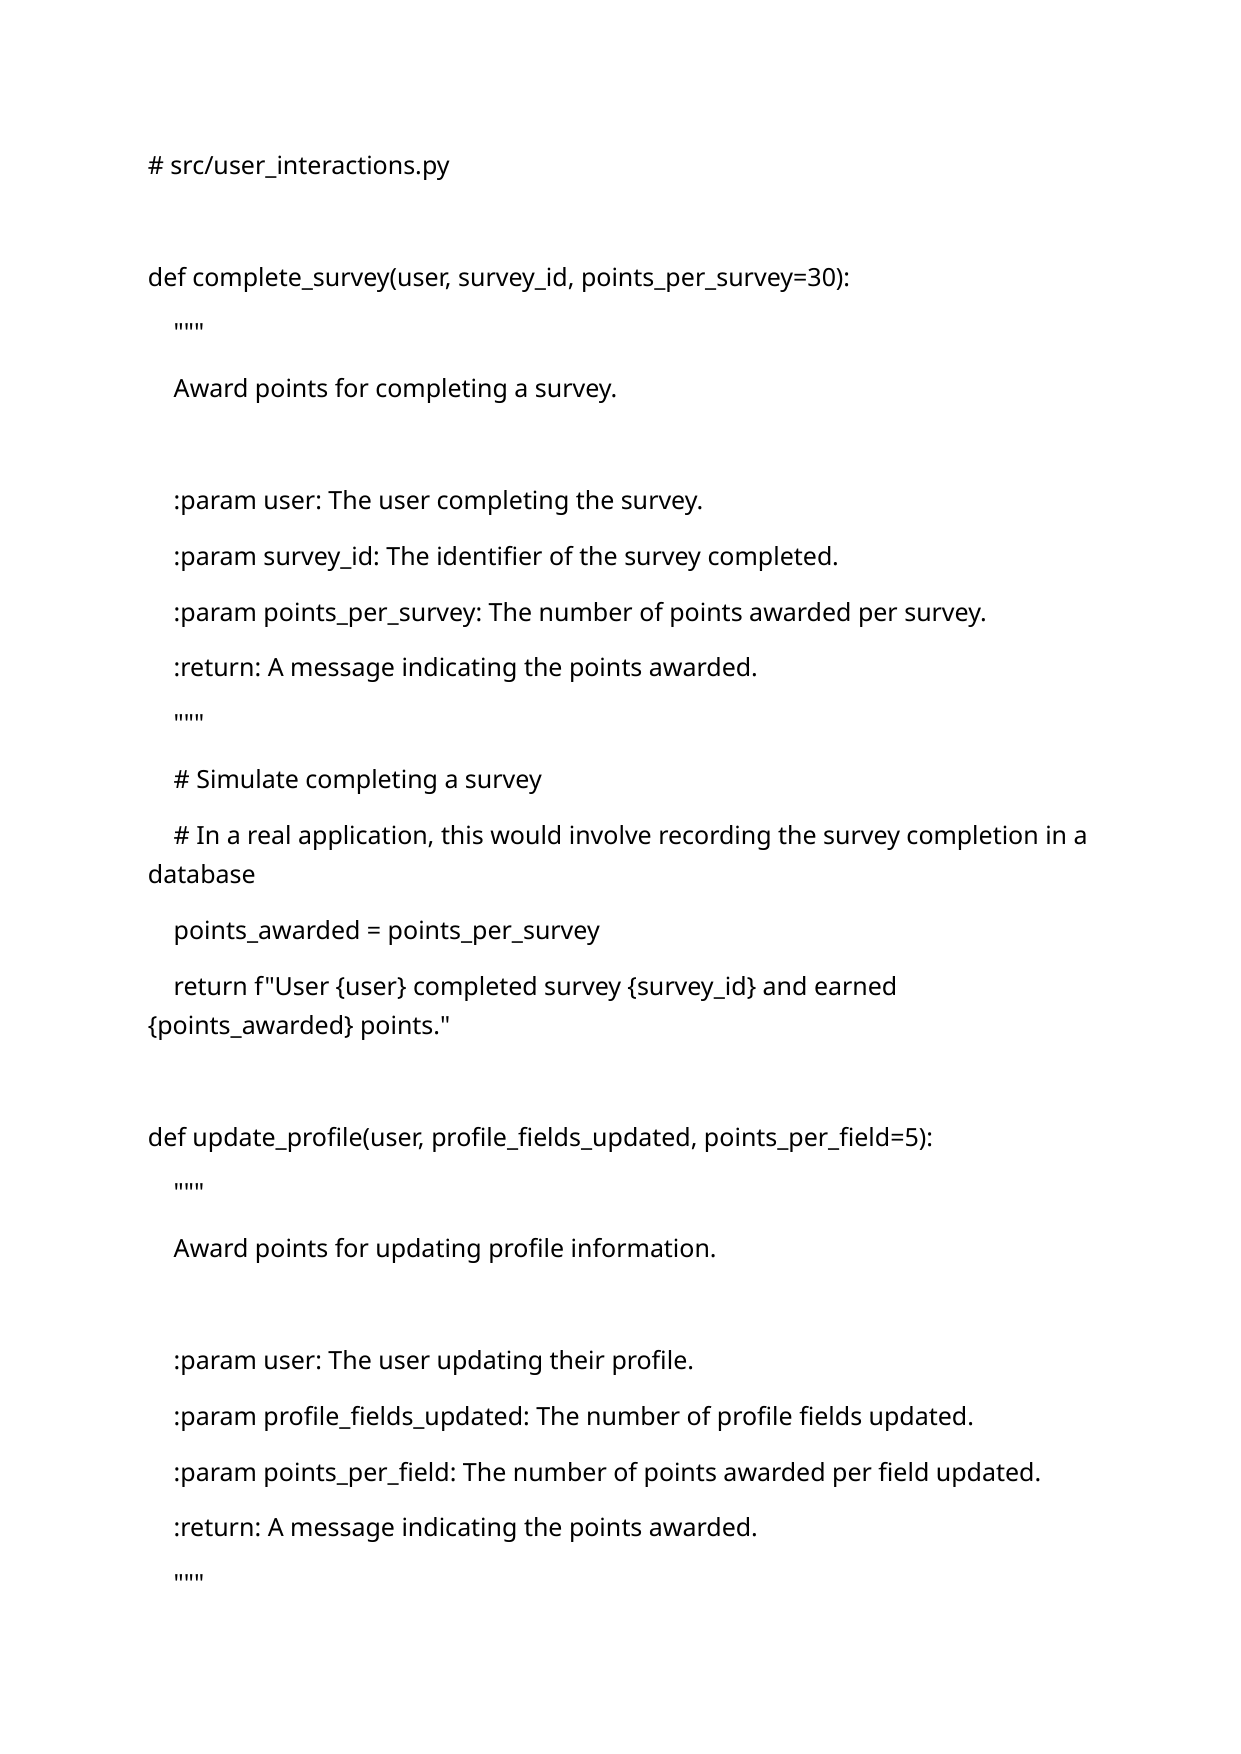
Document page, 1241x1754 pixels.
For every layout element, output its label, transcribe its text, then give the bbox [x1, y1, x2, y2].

text points_awarded = points_per_survey [148, 913, 1093, 947]
text """ [148, 1566, 1093, 1600]
text :param survey_id: The identifier of the survey completed. [148, 538, 1093, 572]
text def update_profile(user, profile_fields_updated, points_per_field=5): [148, 1119, 1093, 1153]
text Award points for completing a survey. [148, 371, 1093, 405]
text # src/user_interactions.py [148, 148, 1093, 182]
text :return: A message indicating the points awarded. [148, 1510, 1093, 1544]
text :param points_per_field: The number of points awarded per field updated. [148, 1454, 1093, 1488]
text :param user: The user updating their profile. [148, 1343, 1093, 1377]
text :param points_per_survey: The number of points awarded per survey. [148, 594, 1093, 628]
text """ [148, 706, 1093, 740]
text :return: A message indicating the points awarded. [148, 650, 1093, 684]
text """ [148, 1175, 1093, 1209]
text # Simulate completing a survey [148, 762, 1093, 796]
text return f"User {user} completed survey {survey_id} and earned {points_awarded} points." [148, 968, 1093, 1042]
text :param profile_fields_updated: The number of profile fields updated. [148, 1398, 1093, 1432]
text Award points for updating profile information. [148, 1231, 1093, 1265]
text :param user: The user completing the survey. [148, 483, 1093, 517]
text def complete_survey(user, survey_id, points_per_survey=30): [148, 259, 1093, 293]
text """ [148, 315, 1093, 349]
text # In a real application, this would involve recording the survey completion in a database [148, 818, 1093, 891]
